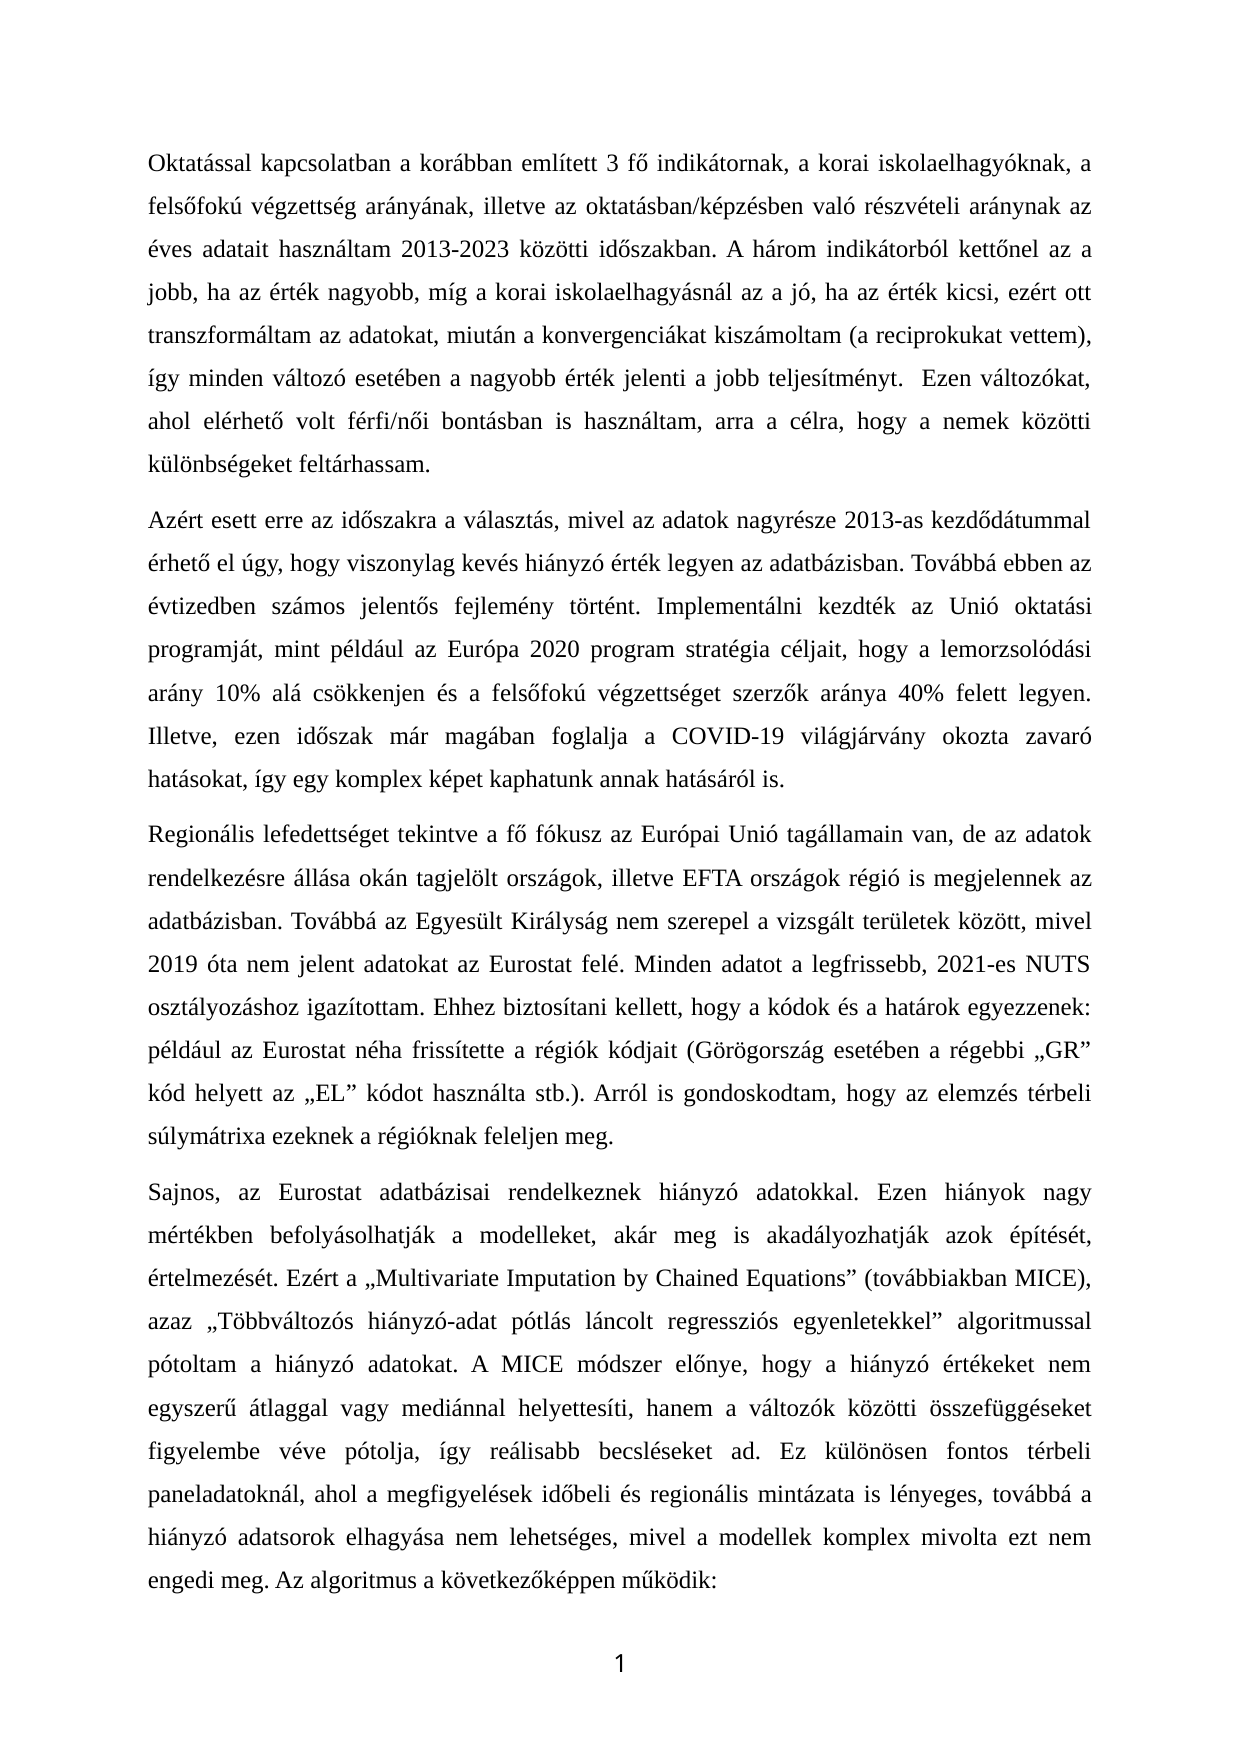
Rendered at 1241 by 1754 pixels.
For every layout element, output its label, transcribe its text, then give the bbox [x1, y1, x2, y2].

text Sajnos, az Eurostat adatbázisai rendelkeznek hiányzó adatokkal. Ezen hiányok nagy mértékben befolyásolhatják a modelleket, akár meg is akadályozhatják azok építését, értelmezését. Ezért a „Multivariate Imputation by Chained Equations” (továbbiakban MICE), azaz „Többváltozós hiányzó-adat pótlás láncolt regressziós egyenletekkel” algoritmussal pótoltam a hiányzó adatokat. A MICE módszer előnye, hogy a hiányzó értékeket nem egyszerű átlaggal vagy mediánnal helyettesíti, hanem a változók közötti összefüggéseket figyelembe véve pótolja, így reálisabb becsléseket ad. Ez különösen fontos térbeli paneladatoknál, ahol a megfigyelések időbeli és regionális mintázata is lényeges, továbbá a hiányzó adatsorok elhagyása nem lehetséges, mivel a modellek komplex mivolta ezt nem engedi meg. Az algoritmus a következőképpen működik: [148, 1177, 1093, 1594]
text Azért esett erre az időszakra a választás, mivel az adatok nagyrésze 2013-as kezdődátummal érhető el úgy, hogy viszonylag kevés hiányzó érték legyen az adatbázisban. Továbbá ebben az évtizedben számos jelentős fejlemény történt. Implementálni kezdték az Unió oktatási programját, mint például az Európa 2020 program stratégia céljait, hogy a lemorzsolódási arány 10% alá csökkenjen és a felsőfokú végzettséget szerzők aránya 40% felett legyen. Illetve, ezen időszak már magában foglalja a COVID-19 világjárvány okozta zavaró hatásokat, így egy komplex képet kaphatunk annak hatásáról is. [148, 505, 1093, 793]
text Regionális lefedettséget tekintve a fő fókusz az Európai Unió tagállamain van, de az adatok rendelkezésre állása okán tagjelölt országok, illetve EFTA országok régió is megjelennek az adatbázisban. Továbbá az Egyesült Királyság nem szerepel a vizsgált területek között, mivel 2019 óta nem jelent adatokat az Eurostat felé. Minden adatot a legfrissebb, 2021-es NUTS osztályozáshoz igazítottam. Ehhez biztosítani kellett, hogy a kódok és a határok egyezzenek: például az Eurostat néha frissítette a régiók kódjait (Görögország esetében a régebbi „GR” kód helyett az „EL” kódot használta stb.). Arról is gondoskodtam, hogy az elemzés térbeli súlymátrixa ezeknek a régióknak feleljen meg. [148, 819, 1093, 1150]
text Oktatással kapcsolatban a korábban említett 3 fő indikátornak, a korai iskolaelhagyóknak, a felsőfokú végzettség arányának, illetve az oktatásban/képzésben való részvételi aránynak az éves adatait használtam 2013-2023 közötti időszakban. A három indikátorból kettőnel az a jobb, ha az érték nagyobb, míg a korai iskolaelhagyásnál az a jó, ha az érték kicsi, ezért ott transzformáltam az adatokat, miután a konvergenciákat kiszámoltam (a reciprokukat vettem), így minden változó esetében a nagyobb érték jelenti a jobb teljesítményt. Ezen változókat, ahol elérhető volt férfi/női bontásban is használtam, arra a célra, hogy a nemek közötti különbségeket feltárhassam. [148, 148, 1093, 478]
